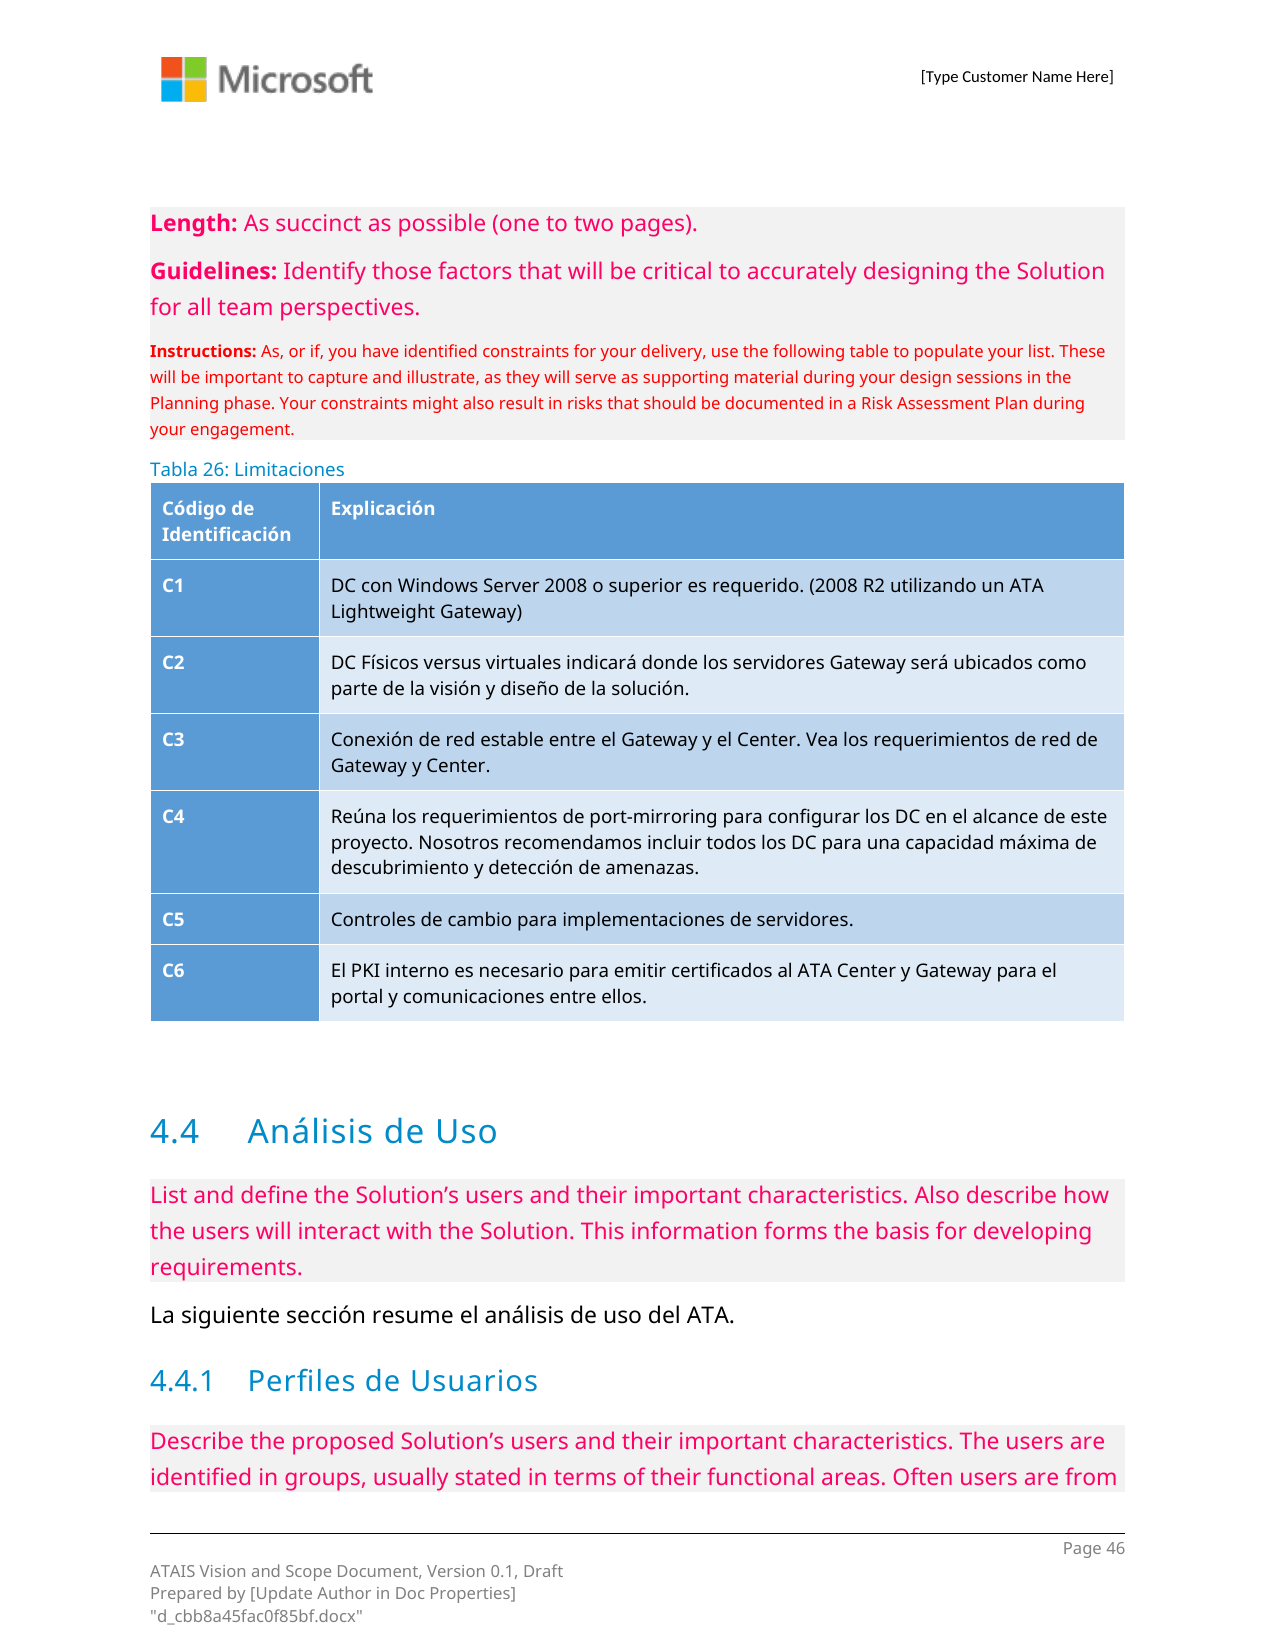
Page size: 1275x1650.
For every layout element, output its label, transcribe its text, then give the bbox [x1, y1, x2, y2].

table_cell C1 [151, 560, 319, 636]
text Guidelines: Identify those factors that will be critical to accurately designing the Solution for all team perspectives. [150, 255, 1125, 322]
table_cell Reúna los requerimientos de port-mirroring para configurar los DC en el alcance de este proyecto. Nosotros recomendamos incluir todos los DC para una capacidad máxima de descubrimiento y detección de amenazas. [320, 791, 1124, 893]
table_header Explicación [320, 483, 1124, 559]
table_cell C5 [151, 894, 319, 944]
table_cell C2 [151, 637, 319, 713]
picture [161, 57, 374, 103]
text Length: As succinct as possible (one to two pages). [150, 207, 1125, 238]
table_cell Controles de cambio para implementaciones de servidores. [320, 894, 1124, 944]
table_cell C3 [151, 714, 319, 790]
table_cell El PKI interno es necesario para emitir certificados al ATA Center y Gateway para el portal y comunicaciones entre ellos. [320, 945, 1124, 1021]
subtitle Análisis de Uso [150, 1108, 1125, 1154]
text List and define the Solution’s users and their important characteristics. Also describe how the users will interact with the Solution. This information forms the basis for developing requirements. [150, 1179, 1125, 1282]
text La siguiente sección resume el análisis de uso del ATA. [150, 1299, 1125, 1330]
table_cell DC Físicos versus virtuales indicará donde los servidores Gateway será ubicados como parte de la visión y diseño de la solución. [320, 637, 1124, 713]
subtitle Perfiles de Usuarios [150, 1360, 1125, 1400]
table_cell Conexión de red estable entre el Gateway y el Center. Vea los requerimientos de red de Gateway y Center. [320, 714, 1124, 790]
text Instructions: As, or if, you have identified constraints for your delivery, use the following table to populate your list. These will be important to capture and illustrate, as they will serve as supporting material during your design sessions in the Planning phase. Your constraints might also result in risks that should be documented in a Risk Assessment Plan during your engagement. [150, 339, 1125, 440]
table_cell C6 [151, 945, 319, 1021]
table_cell C4 [151, 791, 319, 893]
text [150, 1425, 1125, 1492]
table_cell DC con Windows Server 2008 o superior es requerido. (2008 R2 utilizando un ATA Lightweight Gateway) [320, 560, 1124, 636]
table_header Código de Identificación [151, 483, 319, 559]
